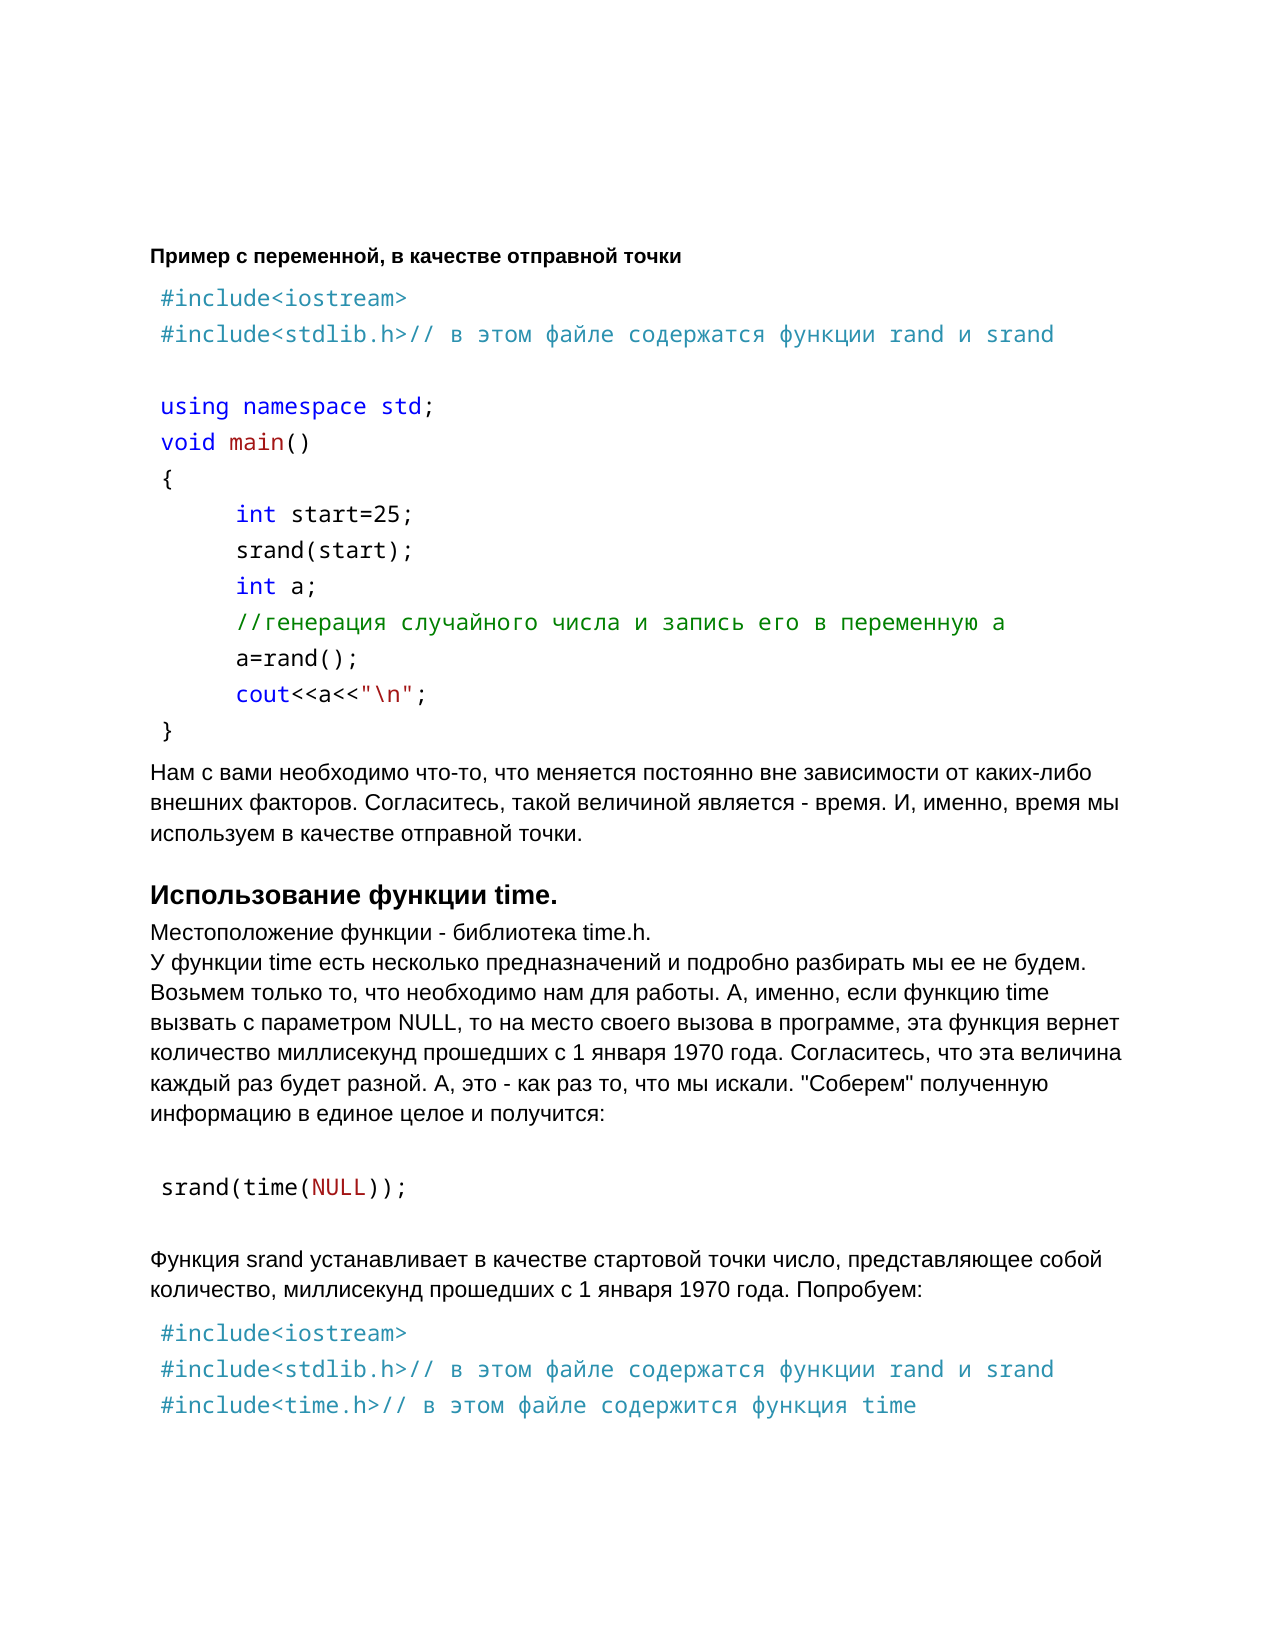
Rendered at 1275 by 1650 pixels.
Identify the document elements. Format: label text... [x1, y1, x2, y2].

text Функция srand устанавливает в качестве стартовой точки число, представляющее собой количество, миллисекунд прошедших с 1 января 1970 года. Попробуем: [150, 1246, 1125, 1303]
subtitle Использование функции time. [150, 879, 1125, 910]
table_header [150, 1307, 1125, 1467]
text У функции time есть несколько предназначений и подробно разбирать мы ее не будем. Возьмем только то, что необходимо нам для работы. А, именно, если функцию time вызвать с параметром NULL, то на место своего вызова в программе, эта функция вернет количество миллисекунд прошедших с 1 января 1970 года. Согласитесь, что эта величина каждый раз будет разной. А, это - как раз то, что мы искали. "Соберем" полученную информацию в единое целое и получится: [150, 949, 1125, 1126]
text Местоположение функции - библиотека time.h. [150, 918, 1125, 945]
text Нам с вами необходимо что-то, что меняется постоянно вне зависимости от каких-либо внешних факторов. Согласитесь, такой величиной является - время. И, именно, время мы используем в качестве отправной точки. [150, 759, 1125, 846]
table_header srand(time(NULL)); [150, 1160, 1125, 1216]
table_header #include<iostream> #include<stdlib.h>// в этом файле содержатся функции rand и srand using namespace std; void main() { int start=25; srand(start); int a; //генерация случайного числа и запись его в переменную a a=rand(); cout<<a<<"\n"; } [150, 272, 1125, 759]
subtitle Пример с переменной, в качестве отправной точки [150, 244, 1125, 268]
